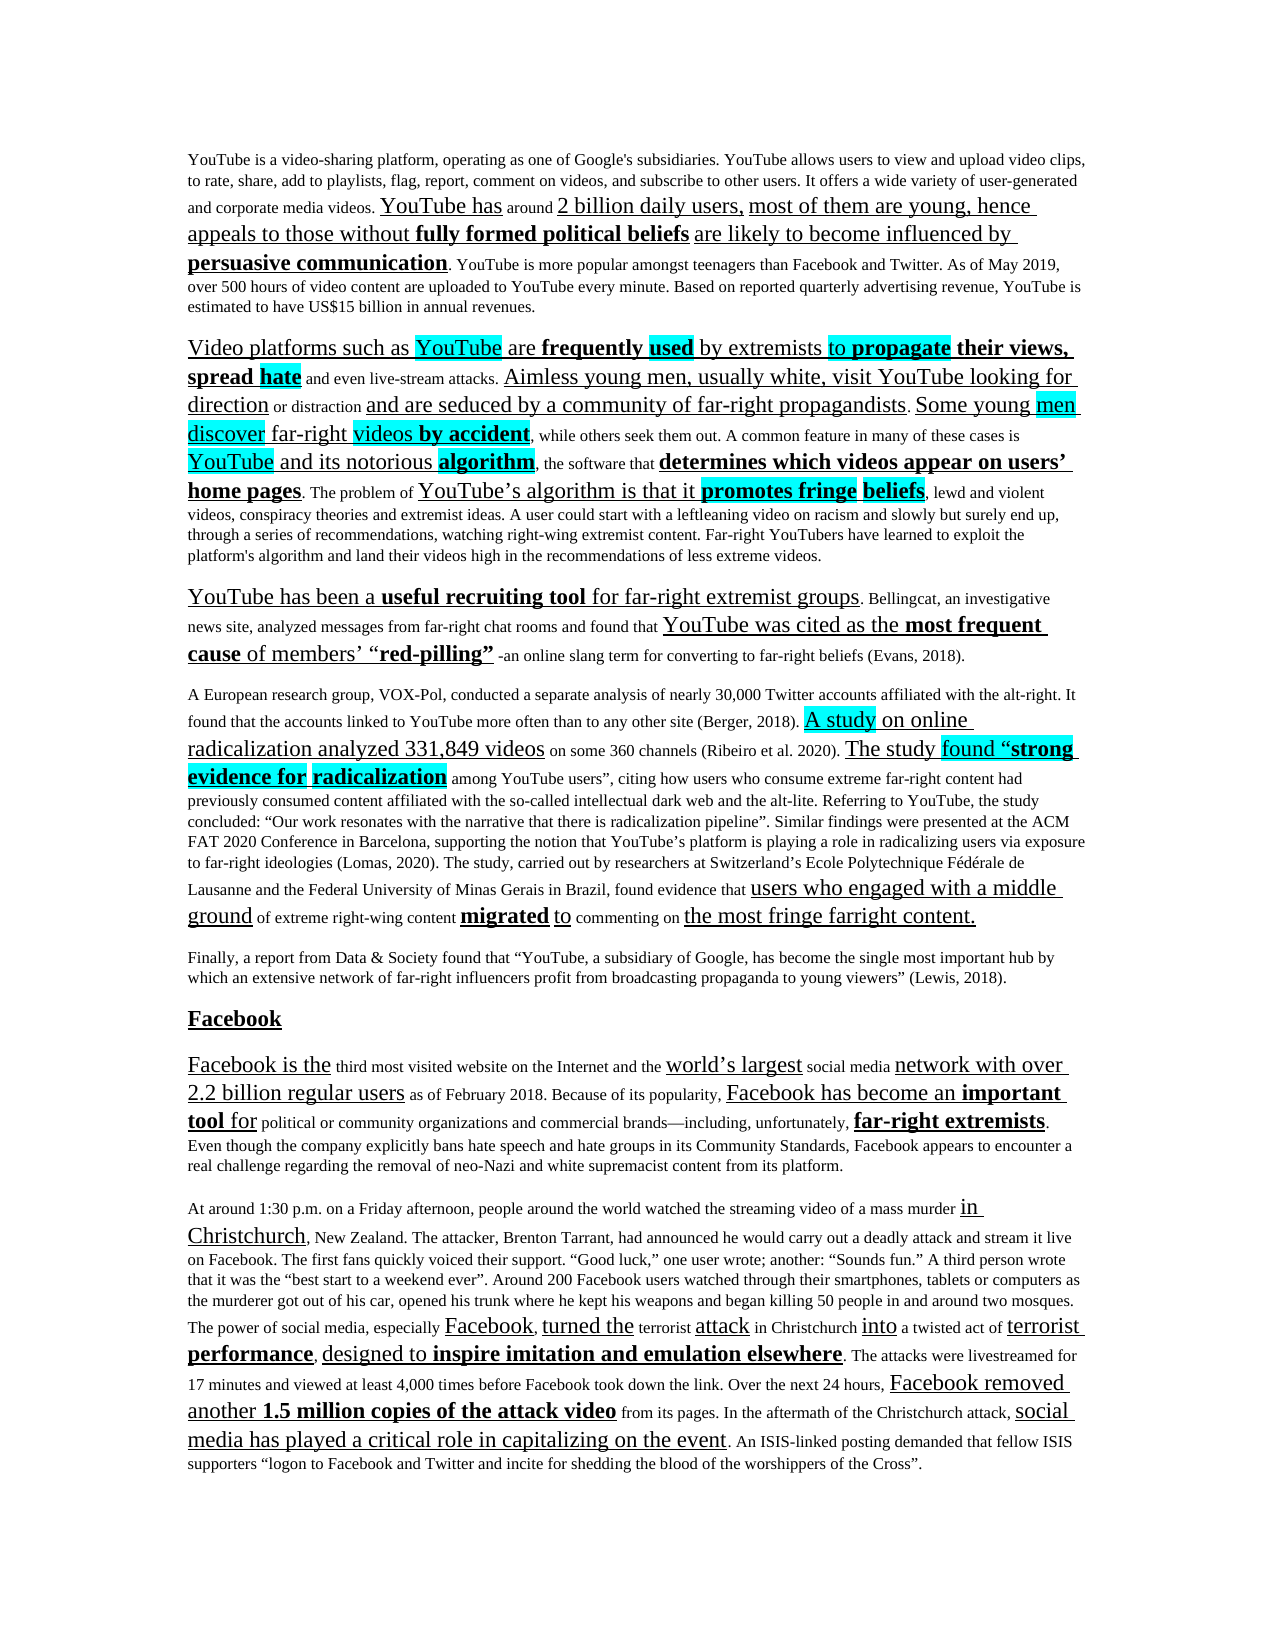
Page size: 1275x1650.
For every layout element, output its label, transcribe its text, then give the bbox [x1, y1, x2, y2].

text Video platforms such as YouTube are frequently used by extremists to propagate their views, spread hate and even live-stream attacks. Aimless young men, usually white, visit YouTube looking for direction or distraction and are seduced by a community of far-right propagandists. Some young men discover far-right videos by accident, while others seek them out. A common feature in many of these cases is YouTube and its notorious algorithm, the software that determines which videos appear on users’ home pages. The problem of YouTube’s algorithm is that it promotes fringe beliefs, lewd and violent videos, conspiracy theories and extremist ideas. A user could start with a leftleaning video on racism and slowly but surely end up, through a series of recommendations, watching right-wing extremist content. Far-right YouTubers have learned to exploit the platform's algorithm and land their videos high in the recommendations of less extreme videos. [187, 334, 1087, 565]
text At around 1:30 p.m. on a Friday afternoon, people around the world watched the streaming video of a mass murder in Christchurch, New Zealand. The attacker, Brenton Tarrant, had announced he would carry out a deadly attack and stream it live on Facebook. The first fans quickly voiced their support. “Good luck,” one user wrote; another: “Sounds fun.” A third person wrote that it was the “best start to a weekend ever”. Around 200 Facebook users watched through their smartphones, tablets or computers as the murderer got out of his car, opened his trunk where he kept his weapons and began killing 50 people in and around two mosques. The power of social media, especially Facebook, turned the terrorist attack in Christchurch into a twisted act of terrorist performance, designed to inspire imitation and emulation elsewhere. The attacks were livestreamed for 17 minutes and viewed at least 4,000 times before Facebook took down the link. Over the next 24 hours, Facebook removed another 1.5 million copies of the attack video from its pages. In the aftermath of the Christchurch attack, social media has played a critical role in capitalizing on the event. An ISIS-linked posting demanded that fellow ISIS supporters “logon to Facebook and Twitter and incite for shedding the blood of the worshippers of the Cross”. [187, 1193, 1087, 1473]
text Facebook is the third most visited website on the Internet and the world’s largest social media network with over 2.2 billion regular users as of February 2018. Because of its popularity, Facebook has become an important tool for political or community organizations and commercial brands—including, unfortunately, far-right extremists. Even though the company explicitly bans hate speech and hate groups in its Community Standards, Facebook appears to encounter a real challenge regarding the removal of neo-Nazi and white supremacist content from its platform. [187, 1051, 1087, 1175]
text Finally, a report from Data & Society found that “YouTube, a subsidiary of Google, has become the single most important hub by which an extensive network of far-right influencers profit from broadcasting propaganda to young viewers” (Lewis, 2018). [187, 948, 1087, 987]
text YouTube is a video-sharing platform, operating as one of Google's subsidiaries. YouTube allows users to view and upload video clips, to rate, share, add to playlists, flag, report, comment on videos, and subscribe to other users. It offers a wide variety of user-generated and corporate media videos. YouTube has around 2 billion daily users, most of them are young, hence appeals to those without fully formed political beliefs are likely to become influenced by persuasive communication. YouTube is more popular amongst teenagers than Facebook and Twitter. As of May 2019, over 500 hours of video content are uploaded to YouTube every minute. Based on reported quarterly advertising revenue, YouTube is estimated to have US$15 billion in annual revenues. [187, 150, 1087, 316]
text YouTube has been a useful recruiting tool for far-right extremist groups. Bellingcat, an investigative news site, analyzed messages from far-right chat rooms and found that YouTube was cited as the most frequent cause of members’ “red-pilling” -an online slang term for converting to far-right beliefs (Evans, 2018). [187, 583, 1087, 666]
text Facebook [187, 1006, 1087, 1032]
text A European research group, VOX-Pol, conducted a separate analysis of nearly 30,000 Twitter accounts affiliated with the alt-right. It found that the accounts linked to YouTube more often than to any other site (Berger, 2018). A study on online radicalization analyzed 331,849 videos on some 360 channels (Ribeiro et al. 2020). The study found “strong evidence for radicalization among YouTube users”, citing how users who consume extreme far-right content had previously consumed content affiliated with the so-called intellectual dark web and the alt-lite. Referring to YouTube, the study concluded: “Our work resonates with the narrative that there is radicalization pipeline”. Similar findings were presented at the ACM FAT 2020 Conference in Barcelona, supporting the notion that YouTube’s platform is playing a role in radicalizing users via exposure to far-right ideologies (Lomas, 2020). The study, carried out by researchers at Switzerland’s Ecole Polytechnique Fédérale de Lausanne and the Federal University of Minas Gerais in Brazil, found evidence that users who engaged with a middle ground of extreme right-wing content migrated to commenting on the most fringe farright content. [187, 685, 1087, 929]
